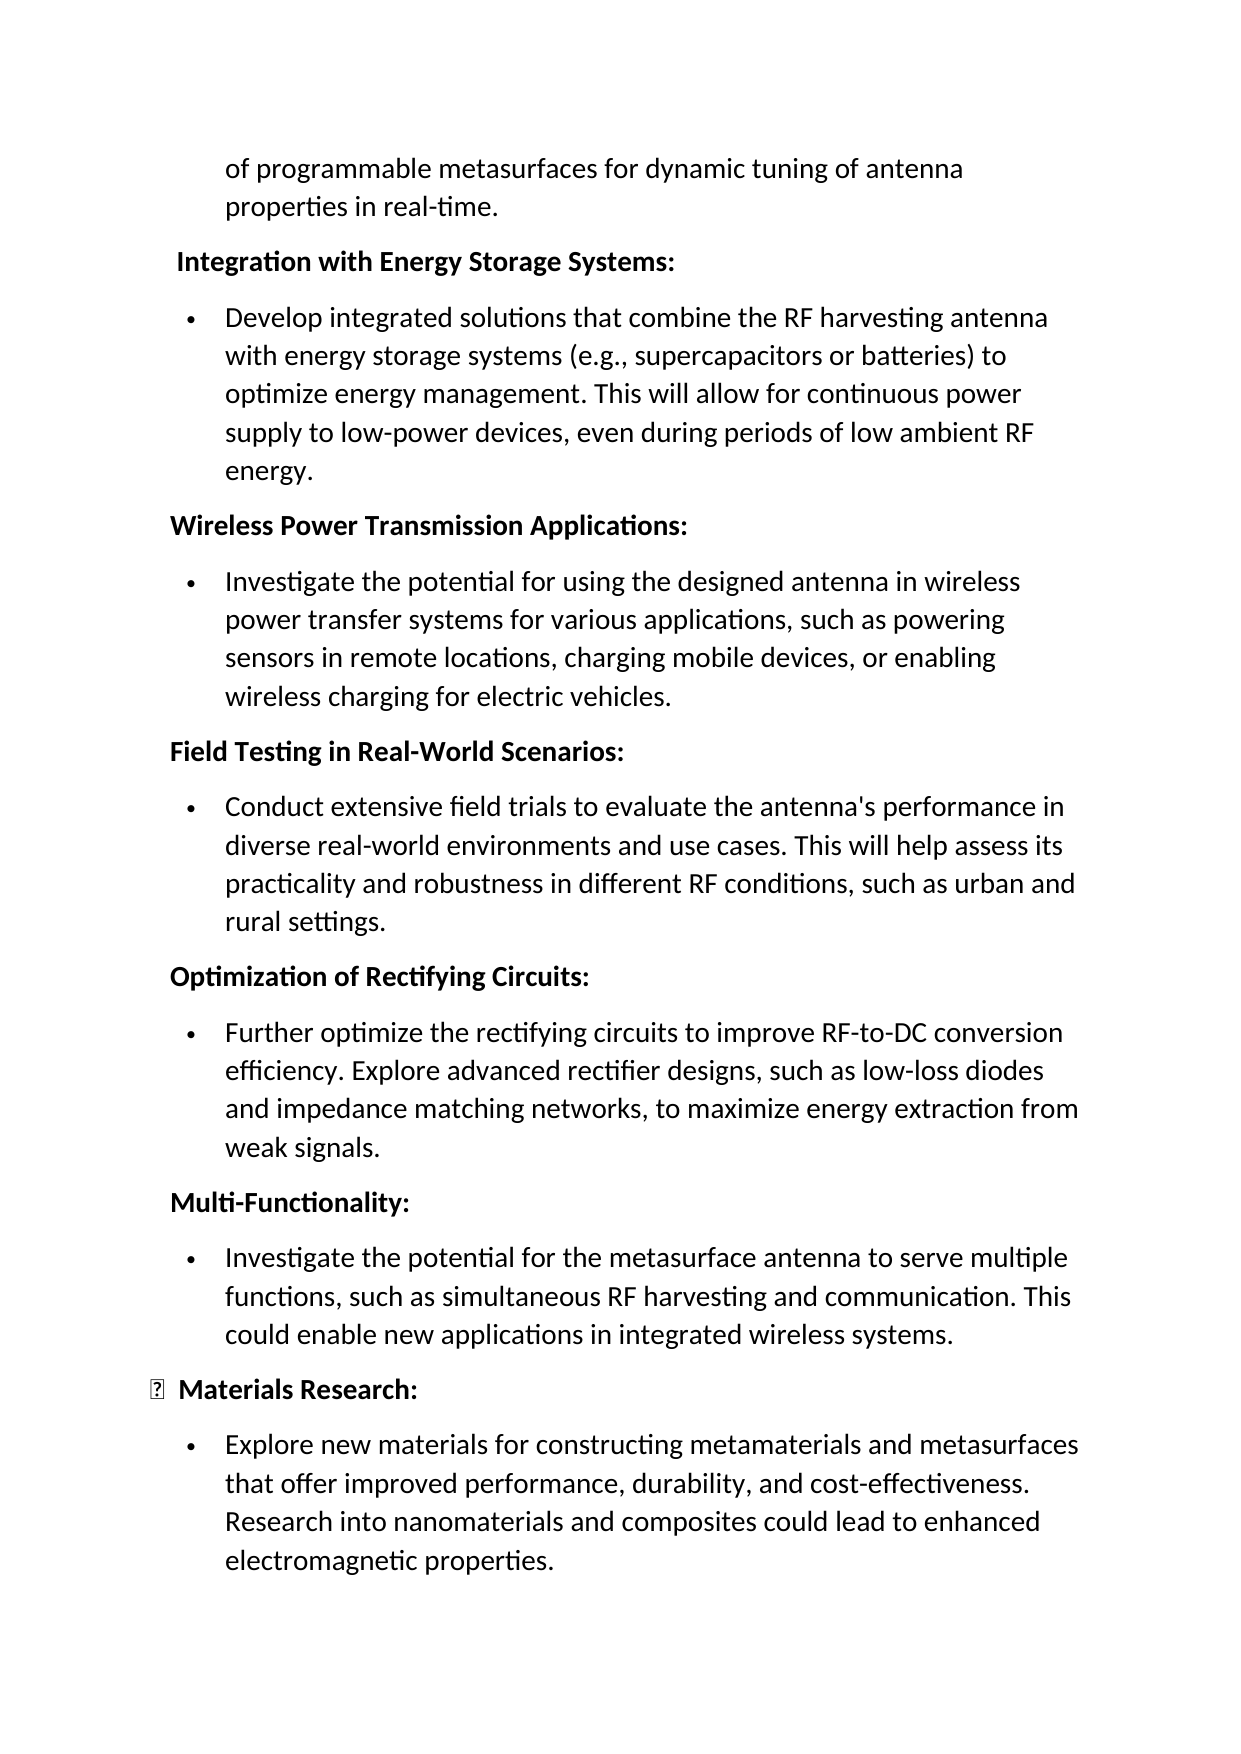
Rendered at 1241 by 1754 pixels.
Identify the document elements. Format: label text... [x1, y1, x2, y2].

list Conduct extensive field trials to evaluate the antenna's performance in diverse real-world environments and use cases. This will help assess its practicality and robustness in different RF conditions, such as urban and rural settings. [187, 788, 1090, 939]
list Develop integrated solutions that combine the RF harvesting antenna with energy storage systems (e.g., supercapacitors or batteries) to optimize energy management. This will allow for continuous power supply to low-power devices, even during periods of low ambient RF energy. [187, 299, 1090, 488]
text Multi-Functionality: [150, 1184, 1090, 1220]
text Integration with Energy Storage Systems: [150, 243, 1090, 279]
text Wireless Power Transmission Applications: [150, 507, 1090, 543]
text Optimization of Rectifying Circuits: [150, 958, 1090, 994]
list Further optimize the rectifying circuits to improve RF-to-DC conversion efficiency. Explore advanced rectifier designs, such as low-loss diodes and impedance matching networks, to maximize energy extraction from weak signals. [187, 1014, 1090, 1164]
text Field Testing in Real-World Scenarios: [150, 733, 1090, 769]
text  Materials Research: [150, 1371, 1090, 1407]
list Explore new materials for constructing metamaterials and metasurfaces that offer improved performance, durability, and cost-effectiveness. Research into nanomaterials and composites could lead to enhanced electromagnetic properties. [187, 1426, 1090, 1577]
list Investigate the potential for the metasurface antenna to serve multiple functions, such as simultaneous RF harvesting and communication. This could enable new applications in integrated wireless systems. [187, 1239, 1090, 1352]
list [187, 150, 1090, 224]
list Investigate the potential for using the designed antenna in wireless power transfer systems for various applications, such as powering sensors in remote locations, charging mobile devices, or enabling wireless charging for electric vehicles. [187, 563, 1090, 713]
